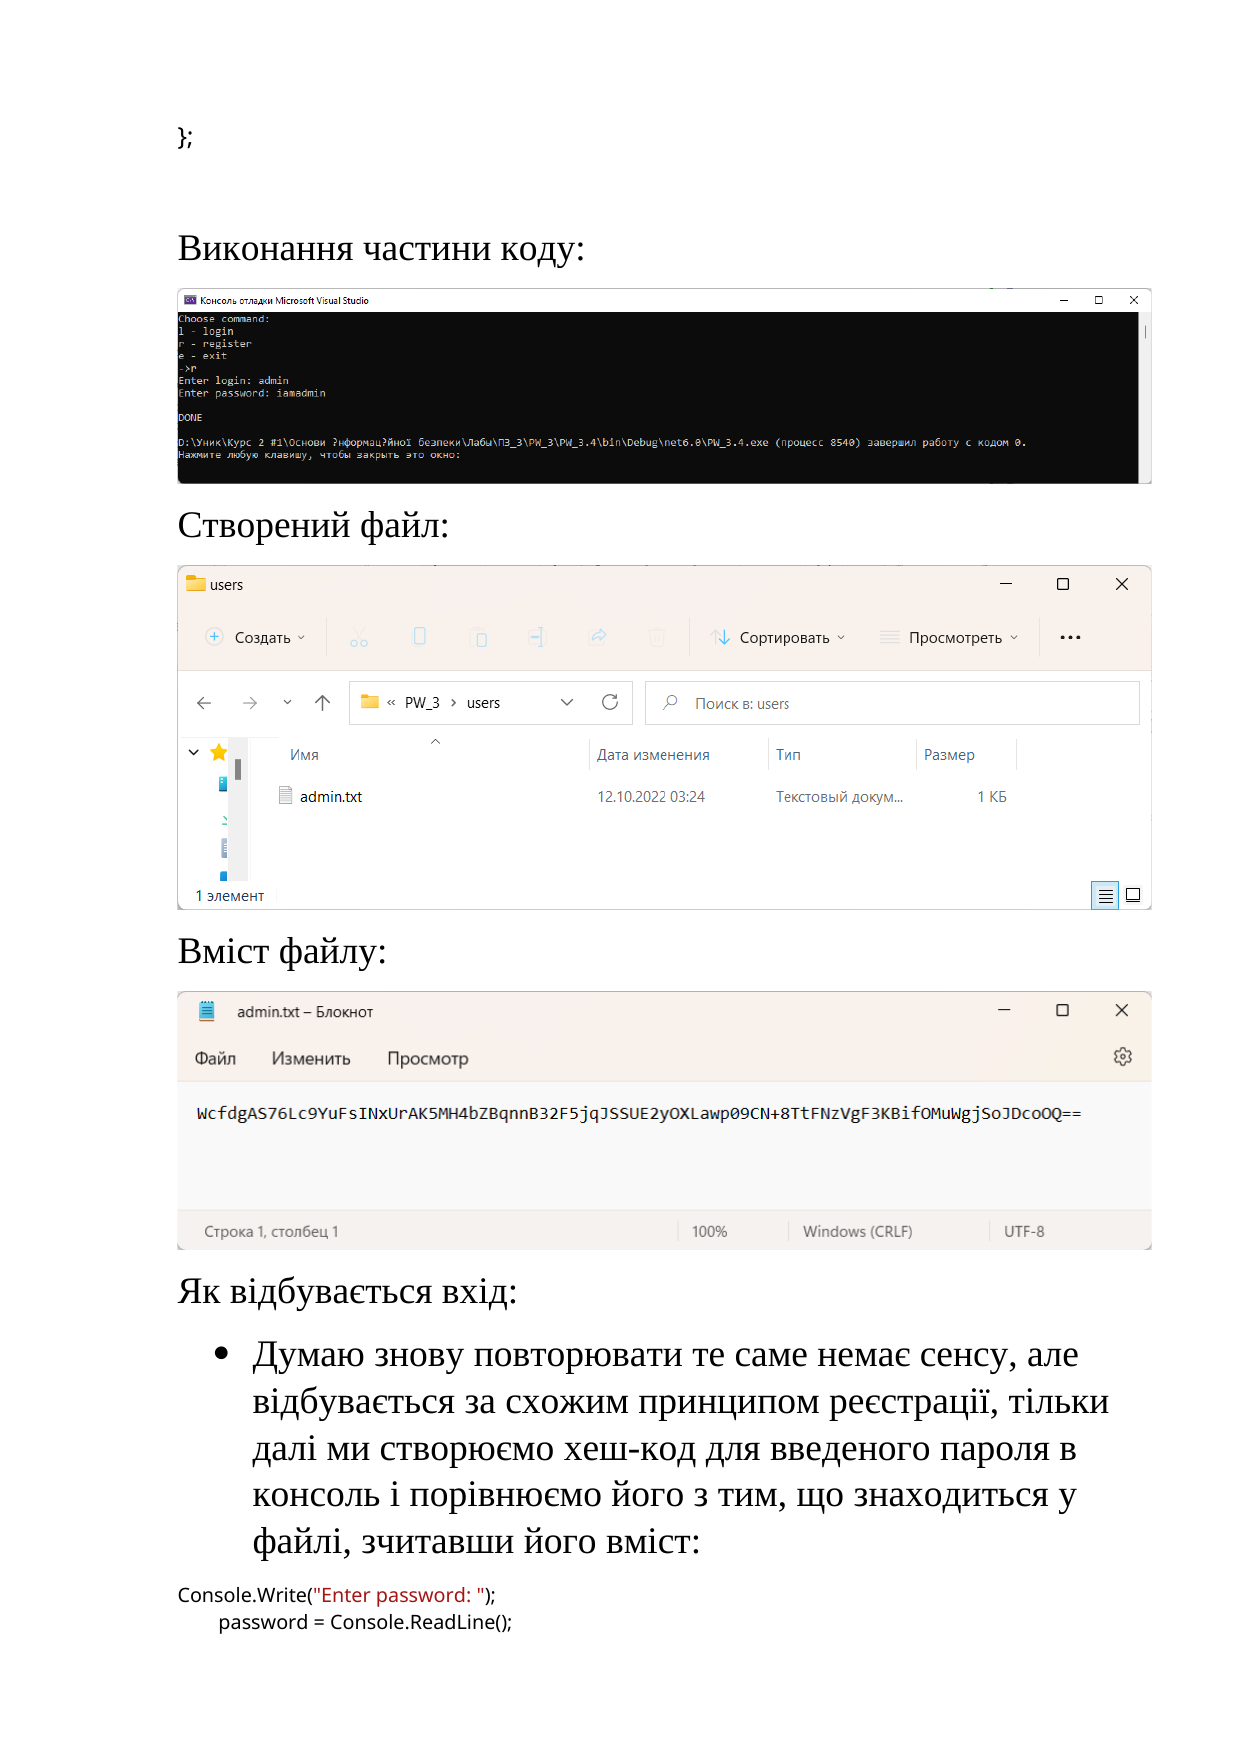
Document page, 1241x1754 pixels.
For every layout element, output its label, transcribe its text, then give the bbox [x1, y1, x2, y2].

picture [177, 288, 1152, 484]
text Як відбувається вхід: [177, 1268, 1152, 1312]
text Виконання частини коду: [177, 225, 1152, 268]
list Думаю знову повторювати те саме немає сенсу, але відбувається за схожим принципом реєстрації, тільки далі ми створюємо хеш-код для введеного пароля в консоль і порівнюємо його з тим, що знаходиться у файлі, зчитавши його вміст: [215, 1332, 1152, 1561]
text Створений файл: [177, 502, 1152, 545]
picture [177, 565, 1152, 910]
text Console.Write("Enter password: "); [177, 1581, 1152, 1608]
text Вміст файлу: [177, 928, 1152, 971]
text password = Console.ReadLine(); [177, 1608, 1152, 1635]
text }; [177, 118, 1152, 152]
picture [177, 991, 1152, 1250]
